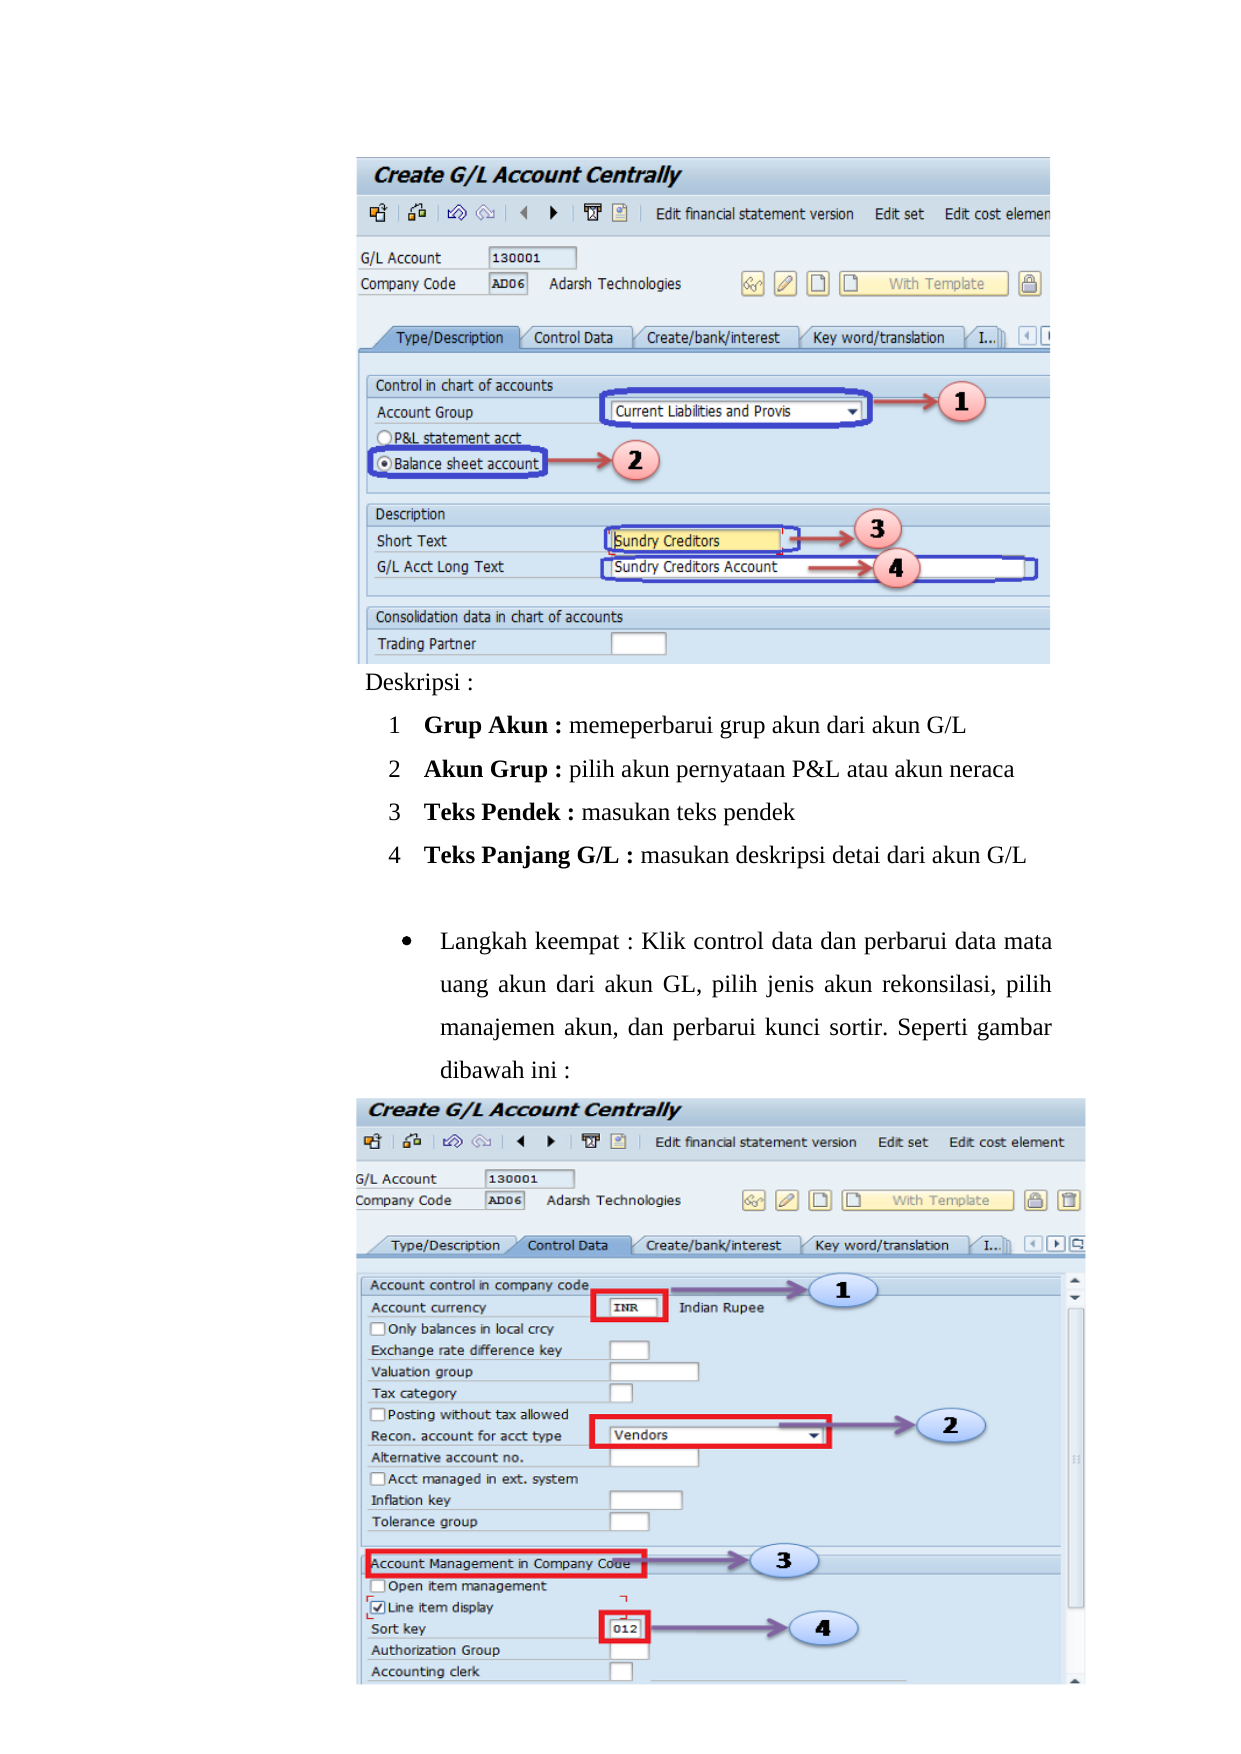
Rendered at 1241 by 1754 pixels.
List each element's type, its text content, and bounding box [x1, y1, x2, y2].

list Langkah keempat : Klik control data dan perbarui data mata uang akun dari akun GL, pilih jenis akun rekonsilasi, pilih manajemen akun, dan perbarui kunci sortir. Seperti gambar dibawah ini : [402, 926, 1053, 1084]
list Teks Panjang G/L : masukan deskripsi detai dari akun G/L [394, 840, 1053, 869]
picture [356, 1095, 1088, 1695]
picture [356, 157, 1050, 664]
text Deskripsi : [187, 667, 1053, 696]
list Grup Akun : memeperbarui grup akun dari akun G/L [394, 711, 1053, 739]
list Teks Pendek : masukan teks pendek [394, 797, 1053, 826]
list Akun Grup : pilih akun pernyataan P&L atau akun neraca [394, 754, 1053, 782]
